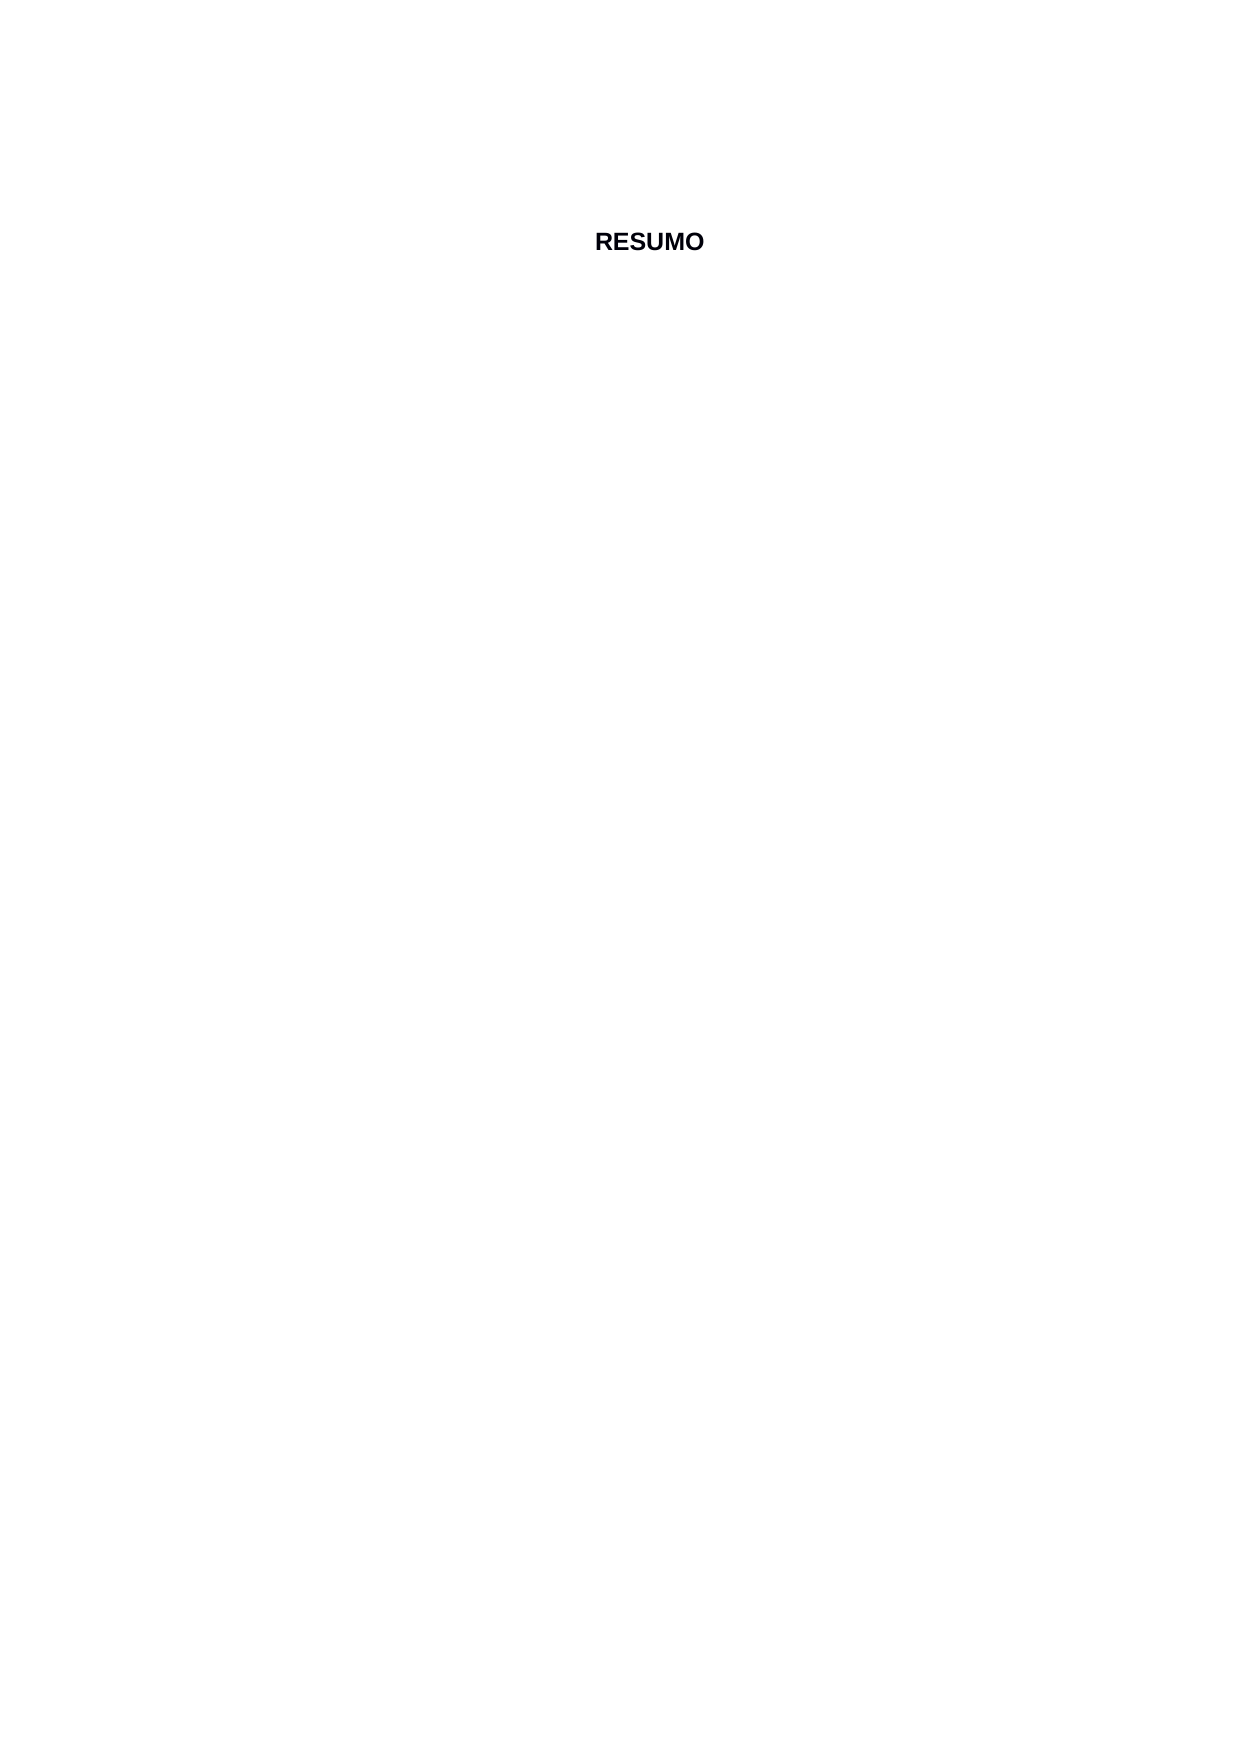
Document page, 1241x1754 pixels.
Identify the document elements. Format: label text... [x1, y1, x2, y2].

subtitle RESUMO [177, 227, 1122, 256]
